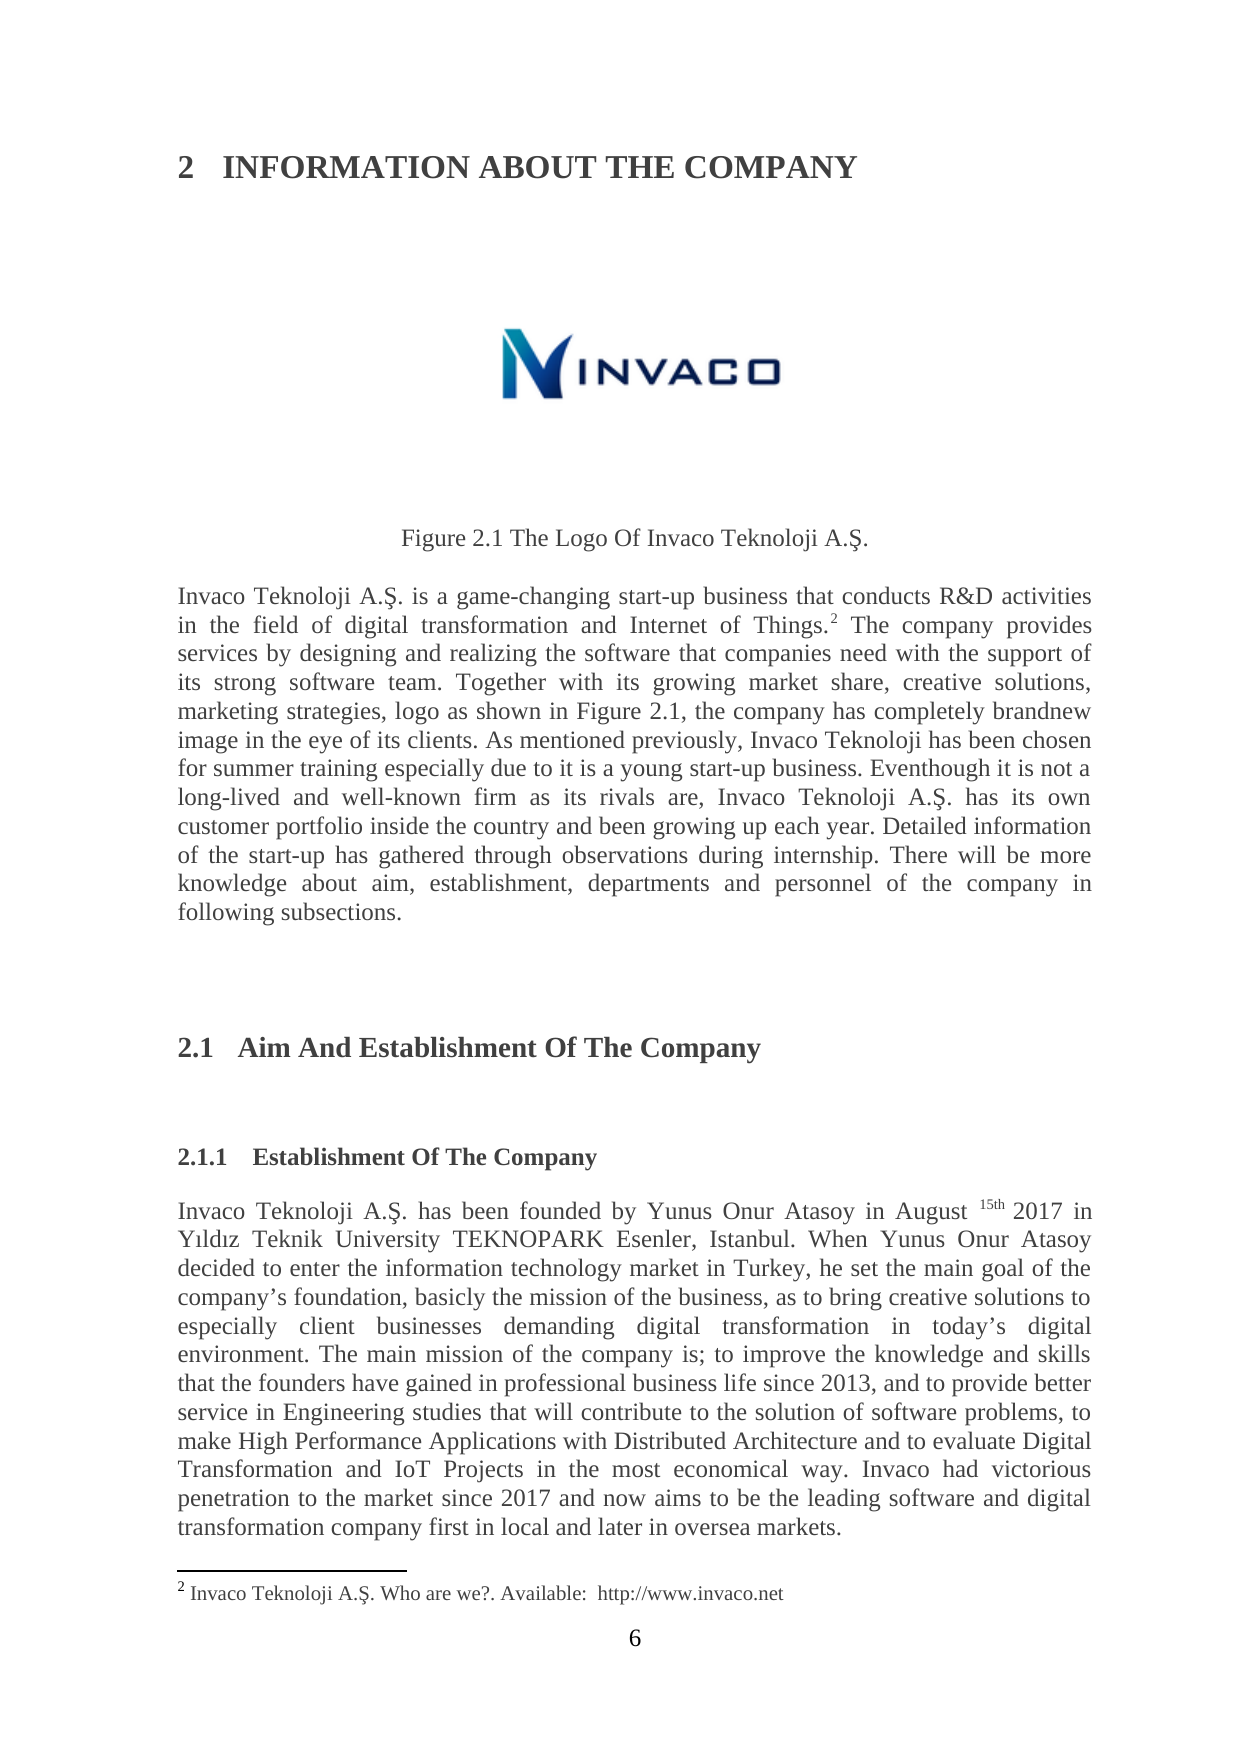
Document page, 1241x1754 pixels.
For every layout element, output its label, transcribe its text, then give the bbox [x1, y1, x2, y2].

subtitle INFORMATION ABOUT THE COMPANY [177, 148, 1092, 186]
subtitle Aim And Establishment Of The Company [177, 1030, 1092, 1063]
text Invaco Teknoloji A.Ş. has been founded by Yunus Onur Atasoy in August 15th 2017 in Yıldız Teknik University TEKNOPARK Esenler, Istanbul. When Yunus Onur Atasoy decided to enter the information technology market in Turkey, he set the main goal of the company’s foundation, basicly the mission of the business, as to bring creative solutions to especially client businesses demanding digital transformation in today’s digital environment. The main mission of the company is; to improve the knowledge and skills that the founders have gained in professional business life since 2013, and to provide better service in Engineering studies that will contribute to the solution of software problems, to make High Performance Applications with Distributed Architecture and to evaluate Digital Transformation and IoT Projects in the most economical way. Invaco had victorious penetration to the market since 2017 and now aims to be the leading software and digital transformation company first in local and later in oversea markets. [177, 1196, 1092, 1541]
text Invaco Teknoloji A.Ş. is a game-changing start-up business that conducts R&D activities in the field of digital transformation and Internet of Things. The company provides services by designing and realizing the software that companies need with the support of its strong software team. Together with its growing market share, creative solutions, marketing strategies, logo as shown in Figure 2.1, the company has completely brandnew image in the eye of its clients. As mentioned previously, Invaco Teknoloji has been chosen for summer training especially due to it is a young start-up business. Eventhough it is not a long-lived and well-known firm as its rivals are, Invaco Teknoloji A.Ş. has its own customer portfolio inside the country and been growing up each year. Detailed information of the start-up has gathered through observations during internship. There will be more knowledge about aim, establishment, departments and personnel of the company in following subsections. [177, 581, 1092, 926]
picture [478, 211, 792, 524]
text Figure 2.1 The Logo Of Invaco Teknoloji A.Ş. [177, 523, 1092, 552]
subtitle Establishment Of The Company [177, 1142, 1092, 1171]
